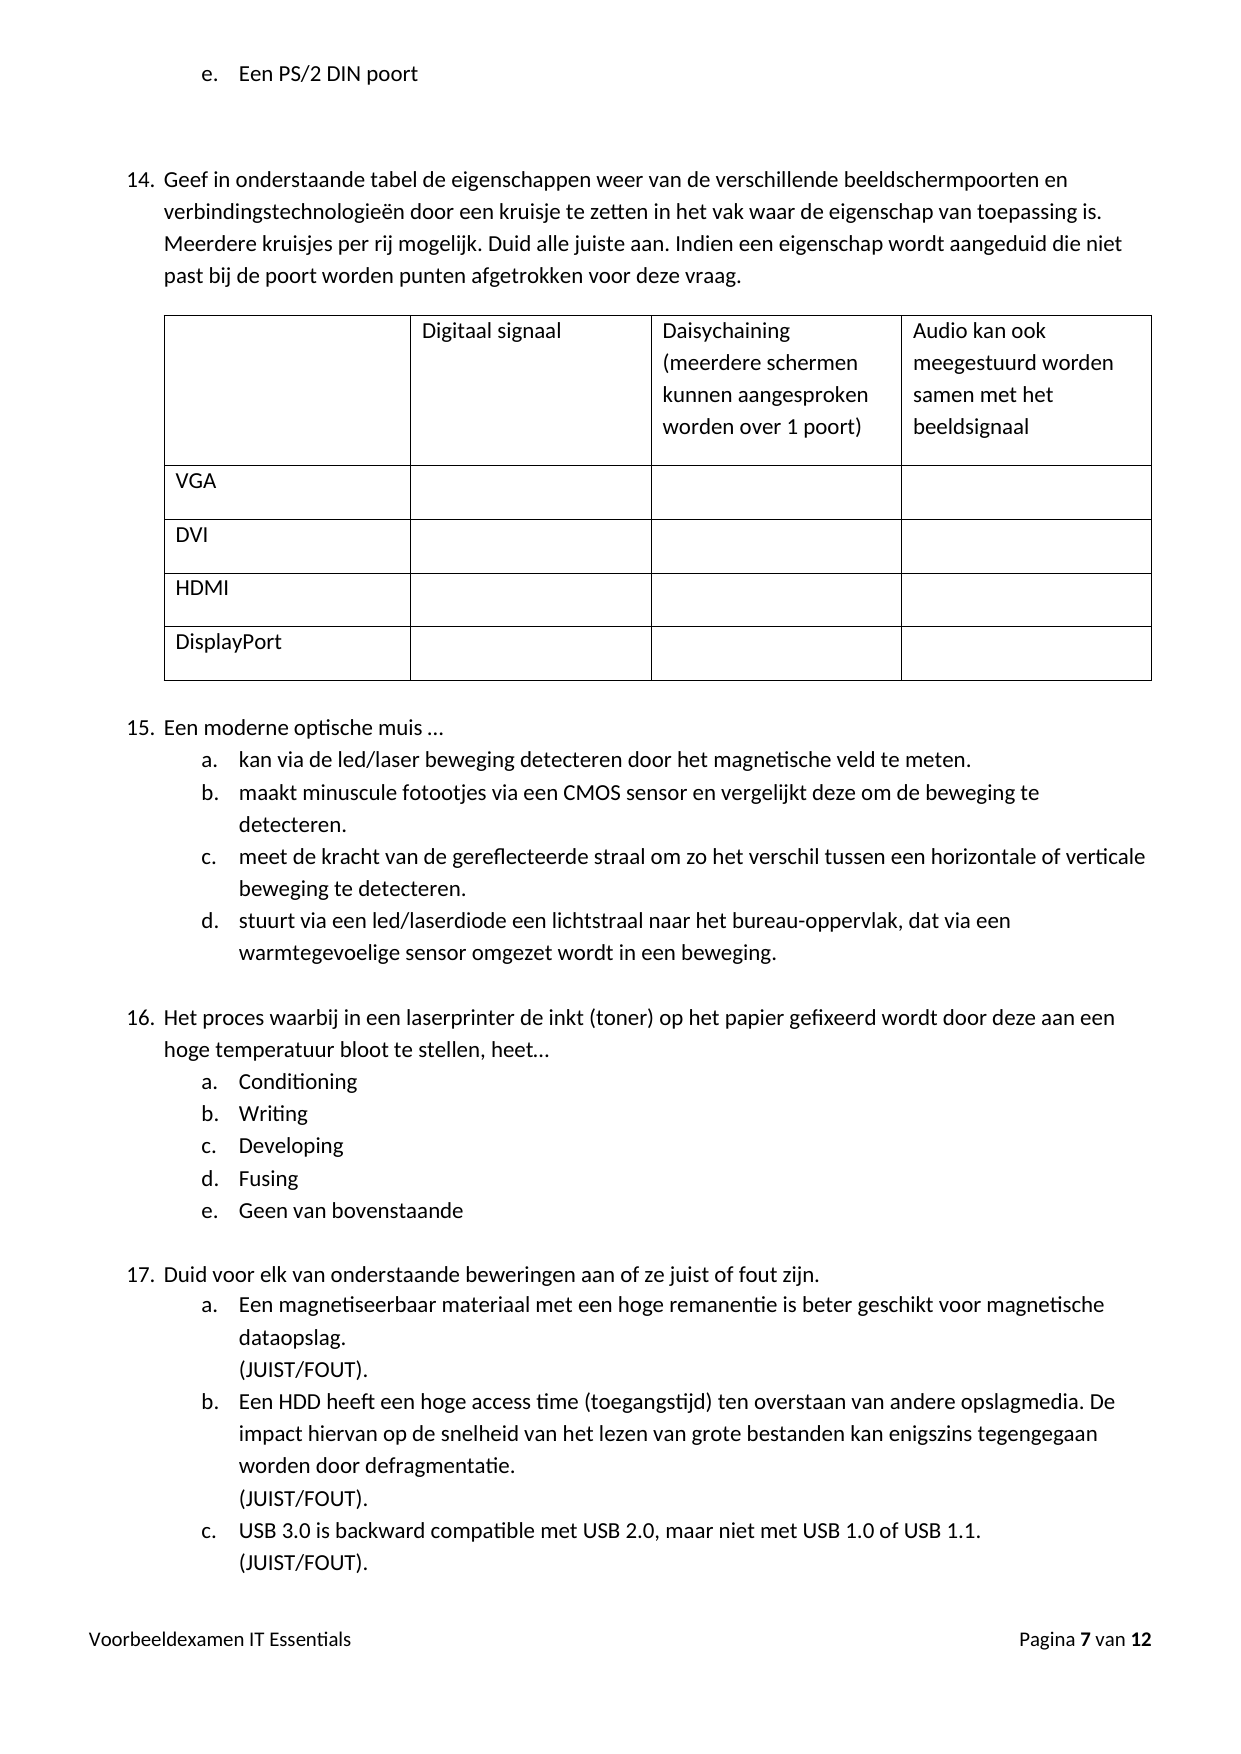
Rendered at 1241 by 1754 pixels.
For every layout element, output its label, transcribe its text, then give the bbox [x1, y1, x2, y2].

list (JUIST/FOUT). [239, 1484, 1152, 1512]
table_cell [652, 574, 901, 626]
list stuurt via een led/laserdiode een lichtstraal naar het bureau-oppervlak, dat via een warmtegevoelige sensor omgezet wordt in een beweging. [201, 906, 1152, 967]
list Duid voor elk van onderstaande beweringen aan of ze juist of fout zijn. [126, 1260, 1152, 1288]
list Writing [201, 1099, 1152, 1127]
list Een HDD heeft een hoge access time (toegangstijd) ten overstaan van andere opslagmedia. De impact hiervan op de snelheid van het lezen van grote bestanden kan enigszins tegengegaan worden door defragmentatie. [201, 1387, 1152, 1479]
table_cell [411, 627, 651, 680]
table_header Digitaal signaal [411, 316, 651, 465]
table_cell HDMI [165, 574, 410, 626]
list Een magnetiseerbaar materiaal met een hoge remanentie is beter geschikt voor magnetische dataopslag. [201, 1291, 1152, 1351]
table_cell DVI [165, 520, 410, 572]
table_cell VGA [165, 466, 410, 519]
table_header [165, 316, 410, 465]
list (JUIST/FOUT). [239, 1355, 1152, 1383]
table_cell [902, 466, 1151, 519]
table_cell [652, 627, 901, 680]
list Een moderne optische muis … [126, 713, 1152, 741]
list Developing [201, 1132, 1152, 1160]
table_cell [902, 520, 1151, 572]
table_cell DisplayPort [165, 627, 410, 680]
list Fusing [201, 1164, 1152, 1192]
table_cell [652, 466, 901, 519]
list meet de kracht van de gereflecteerde straal om zo het verschil tussen een horizontale of verticale beweging te detecteren. [201, 842, 1152, 902]
table_cell [411, 466, 651, 519]
list maakt minuscule fotootjes via een CMOS sensor en vergelijkt deze om de beweging te detecteren. [201, 778, 1152, 838]
table_cell [411, 574, 651, 626]
list Geef in onderstaande tabel de eigenschappen weer van de verschillende beeldschermpoorten en verbindingstechnologieën door een kruisje te zetten in het vak waar de eigenschap van toepassing is. Meerdere kruisjes per rij mogelijk. Duid alle juiste aan. Indien een eigenschap wordt aangeduid die niet past bij de poort worden punten afgetrokken voor deze vraag. [126, 165, 1152, 290]
list kan via de led/laser beweging detecteren door het magnetische veld te meten. [201, 745, 1152, 773]
list Een PS/2 DIN poort [201, 59, 1152, 87]
table_cell [652, 520, 901, 572]
list Conditioning [201, 1067, 1152, 1095]
table_cell [902, 574, 1151, 626]
list USB 3.0 is backward compatible met USB 2.0, maar niet met USB 1.0 of USB 1.1. (JUIST/FOUT). [201, 1516, 1152, 1576]
list Geen van bovenstaande [201, 1196, 1152, 1224]
table_header Daisychaining (meerdere schermen kunnen aangesproken worden over 1 poort) [652, 316, 901, 465]
list Het proces waarbij in een laserprinter de inkt (toner) op het papier gefixeerd wordt door deze aan een hoge temperatuur bloot te stellen, heet… [126, 1003, 1152, 1063]
table_header Audio kan ook meegestuurd worden samen met het beeldsignaal [902, 316, 1151, 465]
table_cell [902, 627, 1151, 680]
table_cell [411, 520, 651, 572]
